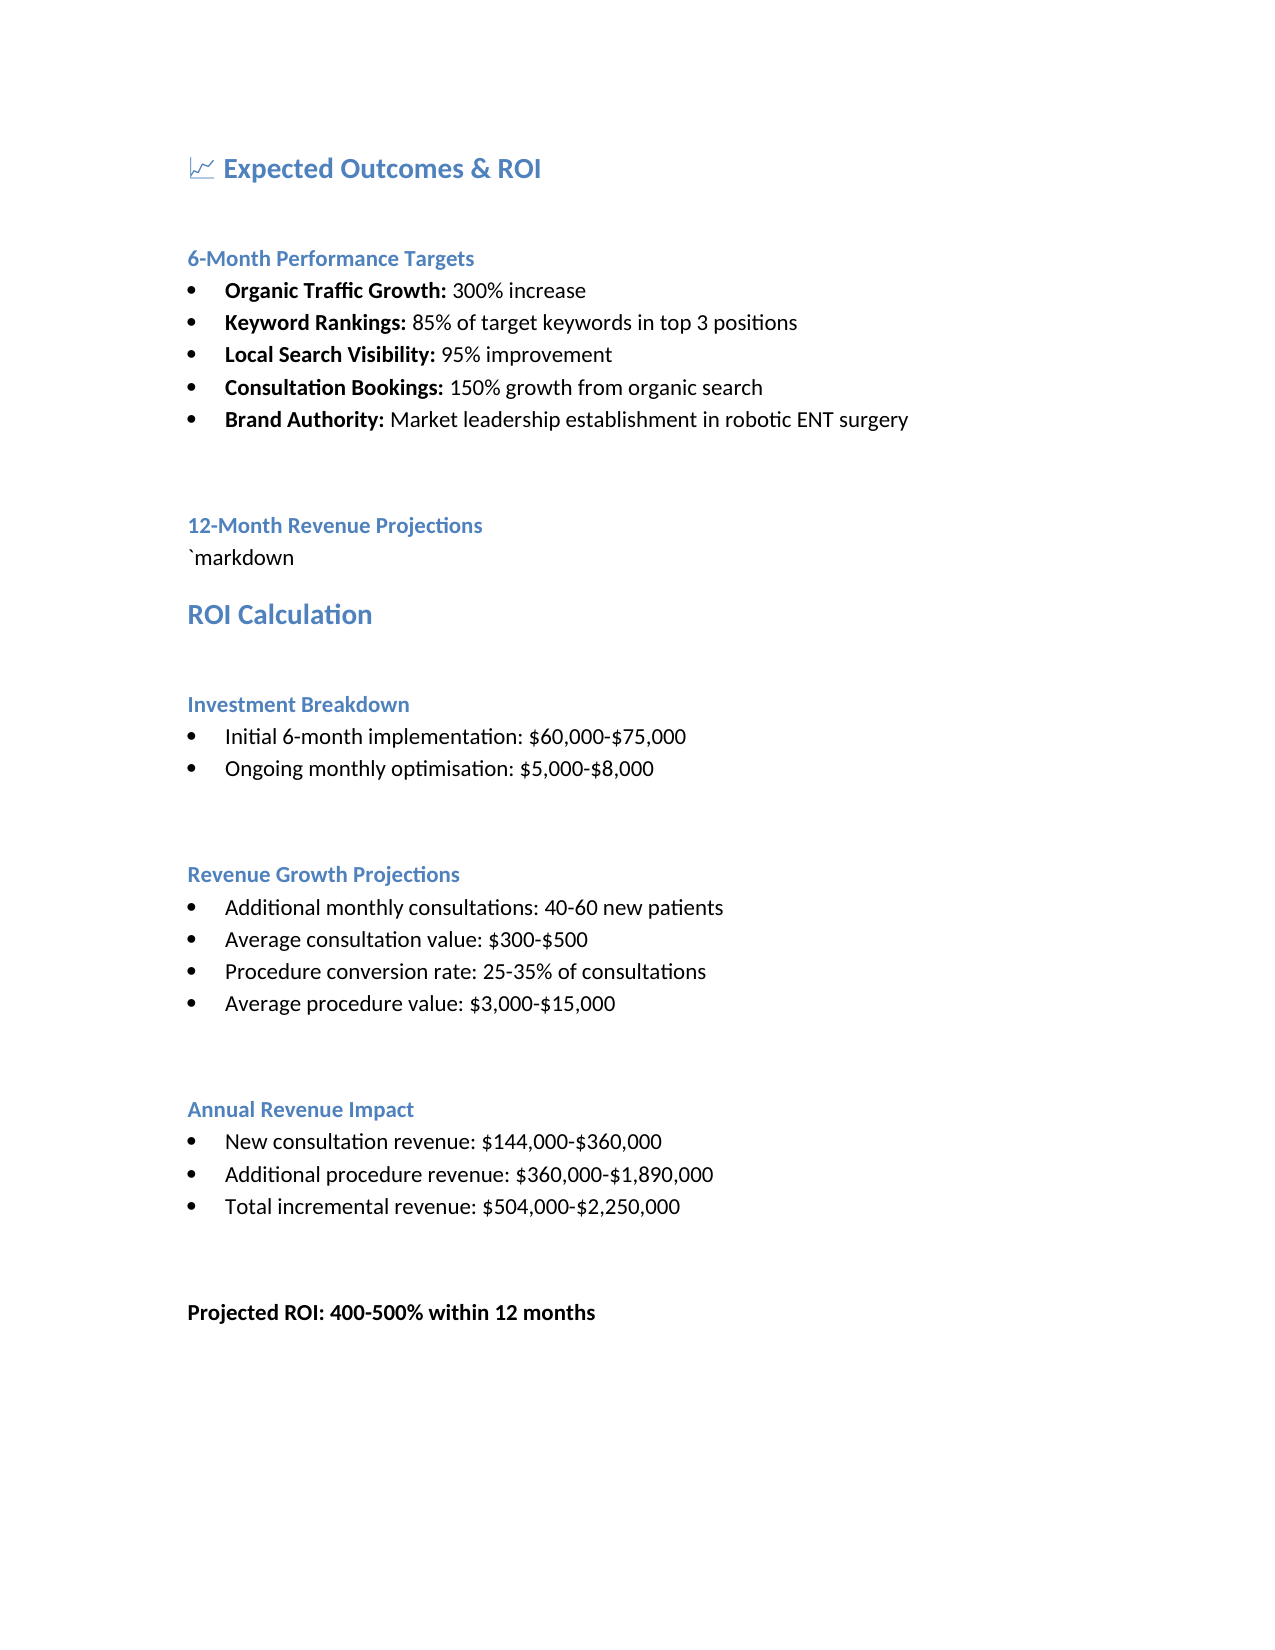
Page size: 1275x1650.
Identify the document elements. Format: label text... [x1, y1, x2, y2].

list New consultation revenue: $144,000-$360,000 [187, 1127, 1087, 1156]
subtitle ROI Calculation [187, 596, 1087, 632]
list Initial 6-month implementation: $60,000-$75,000 [187, 722, 1087, 750]
list Procedure conversion rate: 25-35% of consultations [187, 957, 1087, 985]
list Organic Traffic Growth: 300% increase [187, 276, 1087, 304]
list Additional monthly consultations: 40-60 new patients [187, 893, 1087, 921]
text `markdown [187, 543, 1087, 571]
list Total incremental revenue: $504,000-$2,250,000 [187, 1192, 1087, 1220]
list Keyword Rankings: 85% of target keywords in top 3 positions [187, 308, 1087, 336]
text Projected ROI: 400-500% within 12 months [187, 1298, 1087, 1326]
list Average procedure value: $3,000-$15,000 [187, 989, 1087, 1017]
subtitle 12-Month Revenue Projections [187, 511, 1087, 539]
list Average consultation value: $300-$500 [187, 925, 1087, 953]
list Additional procedure revenue: $360,000-$1,890,000 [187, 1160, 1087, 1188]
subtitle Annual Revenue Impact [187, 1095, 1087, 1123]
list Brand Authority: Market leadership establishment in robotic ENT surgery [187, 405, 1087, 433]
list Ongoing monthly optimisation: $5,000-$8,000 [187, 754, 1087, 782]
list Local Search Visibility: 95% improvement [187, 341, 1087, 368]
list Consultation Bookings: 150% growth from organic search [187, 373, 1087, 401]
subtitle Investment Breakdown [187, 690, 1087, 718]
subtitle Revenue Growth Projections [187, 861, 1087, 888]
subtitle 6-Month Performance Targets [187, 244, 1087, 272]
subtitle 📈 Expected Outcomes & ROI [187, 150, 1087, 186]
